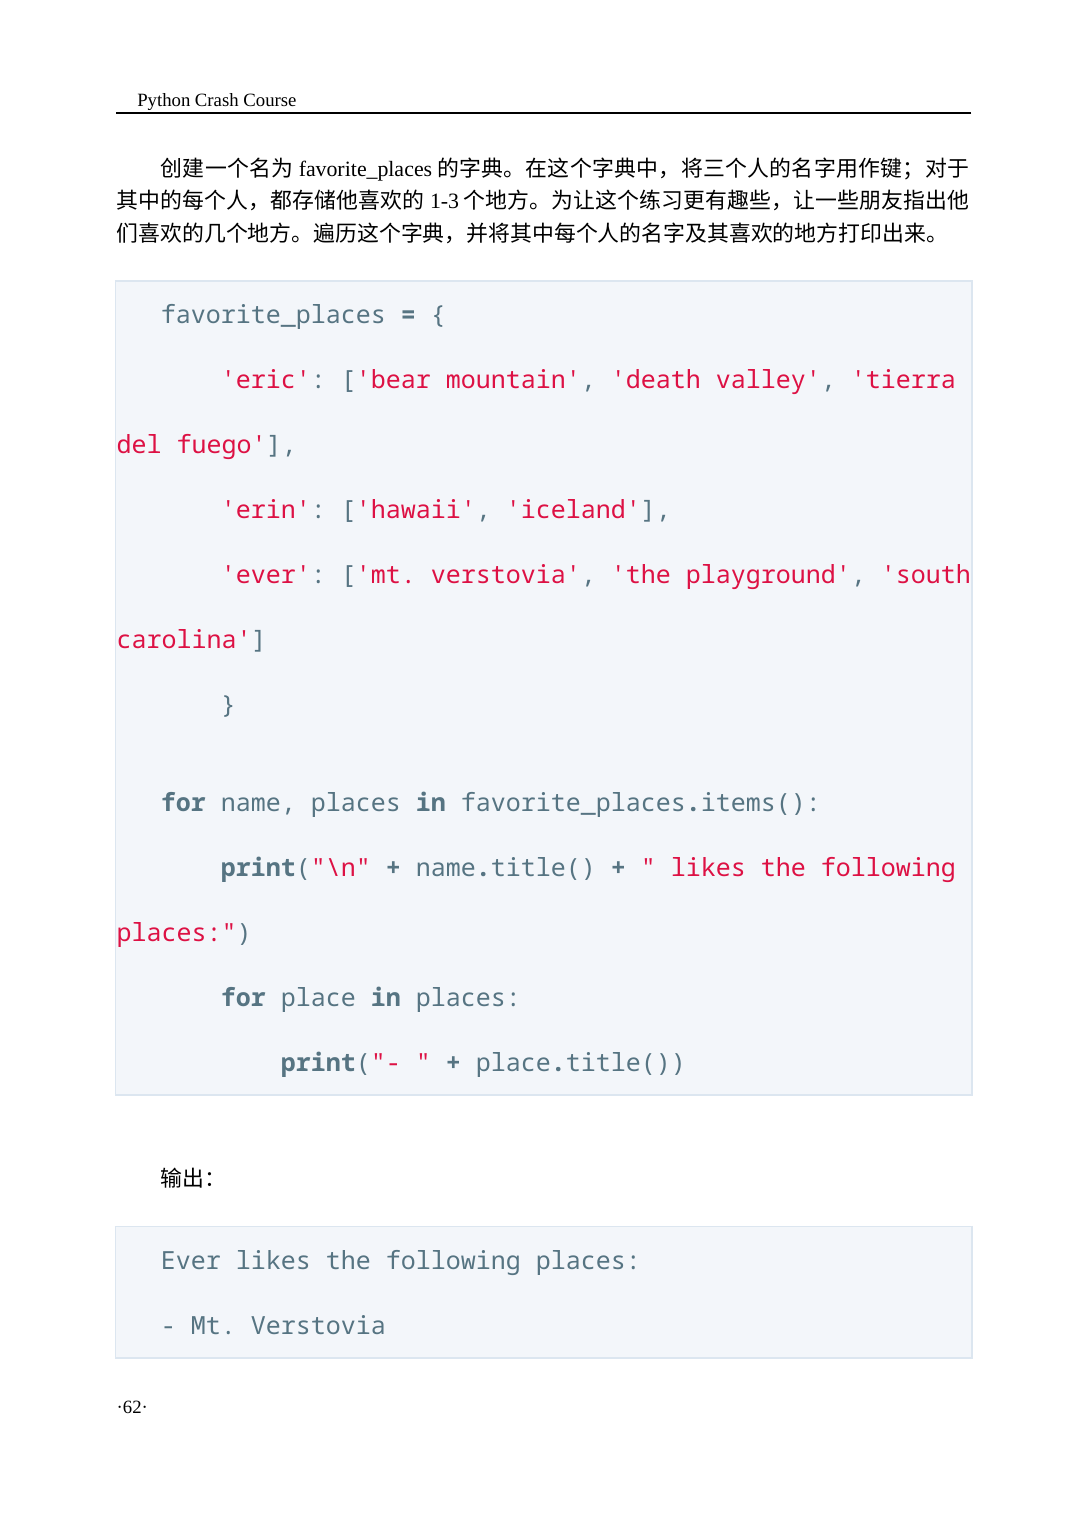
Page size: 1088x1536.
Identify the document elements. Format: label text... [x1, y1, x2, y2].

text favorite_places = { [116, 282, 971, 347]
text print("- " + place.title()) [116, 1028, 971, 1094]
text Ever likes the following places: [116, 1227, 971, 1291]
text 创建一个名为favorite_places的字典。在这个字典中，将三个人的名字用作键；对于其中的每个人，都存储他喜欢的1-3个地方。为让这个练习更有趣些，让一些朋友指出他们喜欢的几个地方。遍历这个字典，并将其中每个人的名字及其喜欢的地方打印出来。 [116, 150, 971, 248]
text - Mt. Verstovia [116, 1291, 971, 1357]
text print("\n" + name.title() + " likes the following places:") [116, 834, 971, 964]
text 'erin': ['hawaii', 'iceland'], [116, 477, 971, 542]
text 输出： [116, 1161, 971, 1193]
text for name, places in favorite_places.items(): [116, 769, 971, 834]
text } [116, 672, 971, 737]
text 'eric': ['bear mountain', 'death valley', 'tierra del fuego'], [116, 347, 971, 477]
text for place in places: [116, 964, 971, 1028]
text 'ever': ['mt. verstovia', 'the playground', 'south carolina'] [116, 542, 971, 672]
